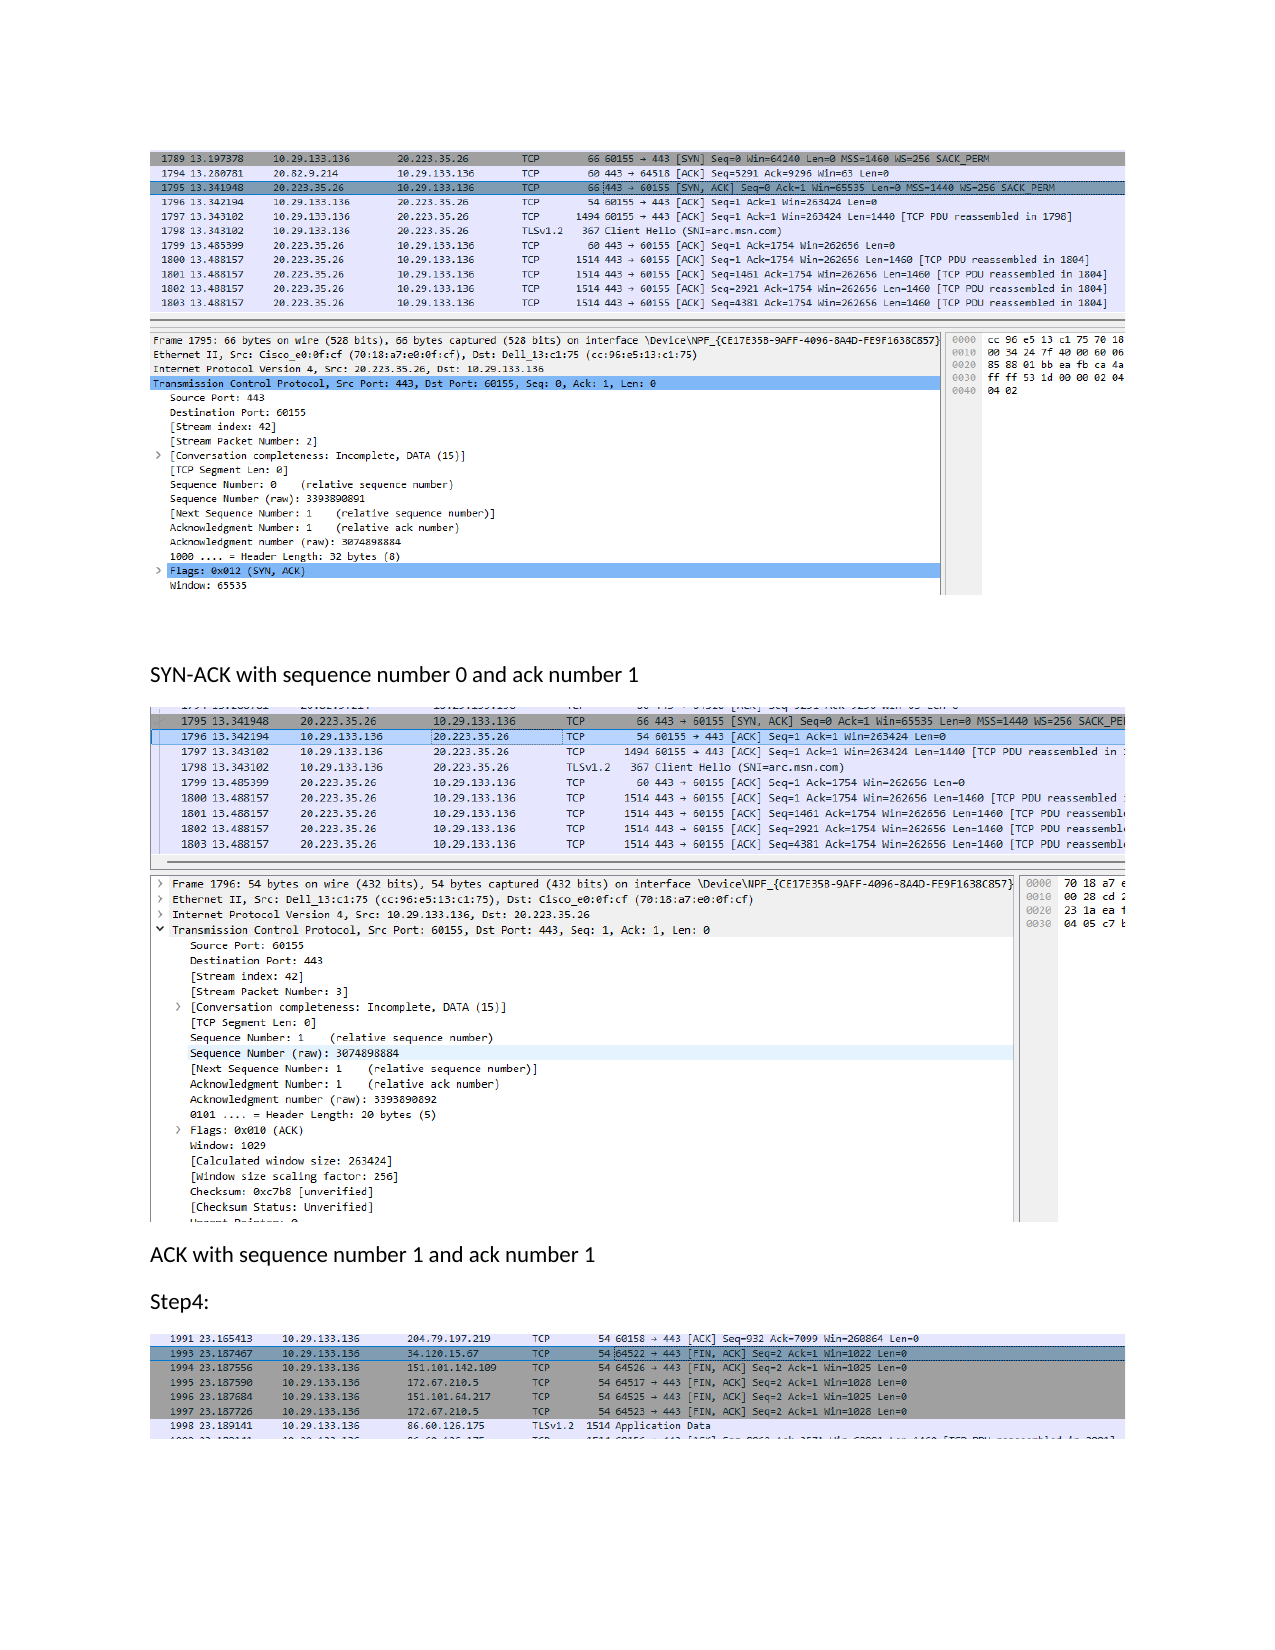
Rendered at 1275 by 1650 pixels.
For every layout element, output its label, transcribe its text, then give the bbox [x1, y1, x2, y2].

picture [150, 1334, 1125, 1439]
text SYN-ACK with sequence number 0 and ack number 1 [150, 660, 1125, 688]
picture [150, 707, 1125, 1222]
text ACK with sequence number 1 and ack number 1 [150, 1240, 1125, 1268]
text Step4: [150, 1287, 1125, 1315]
picture [150, 150, 1125, 595]
